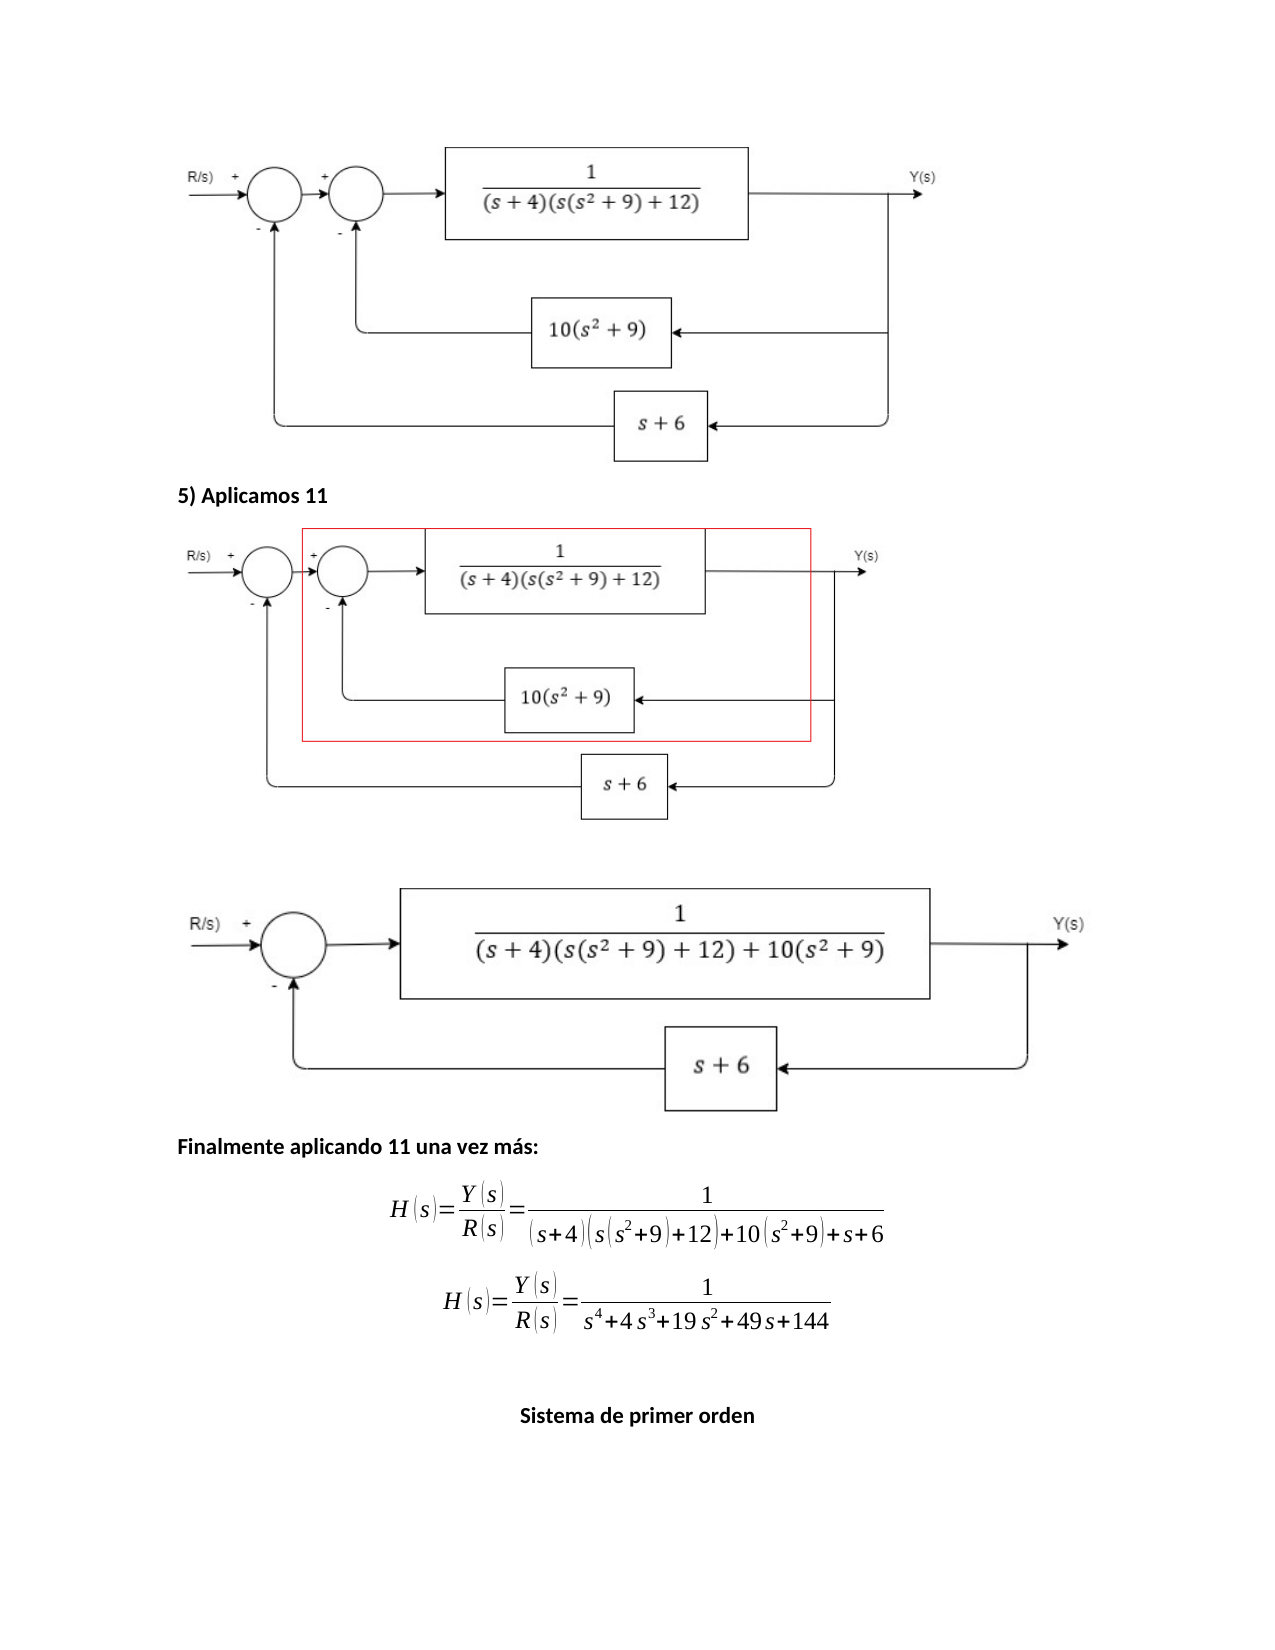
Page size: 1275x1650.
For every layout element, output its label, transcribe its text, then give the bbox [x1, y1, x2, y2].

picture [177, 147, 947, 463]
text Finalmente aplicando 11 una vez más: [177, 1132, 1098, 1160]
text 5) Aplicamos 11 [177, 482, 1098, 510]
picture [177, 528, 890, 823]
text Sistema de primer orden [177, 1401, 1098, 1429]
picture [177, 888, 1098, 1113]
